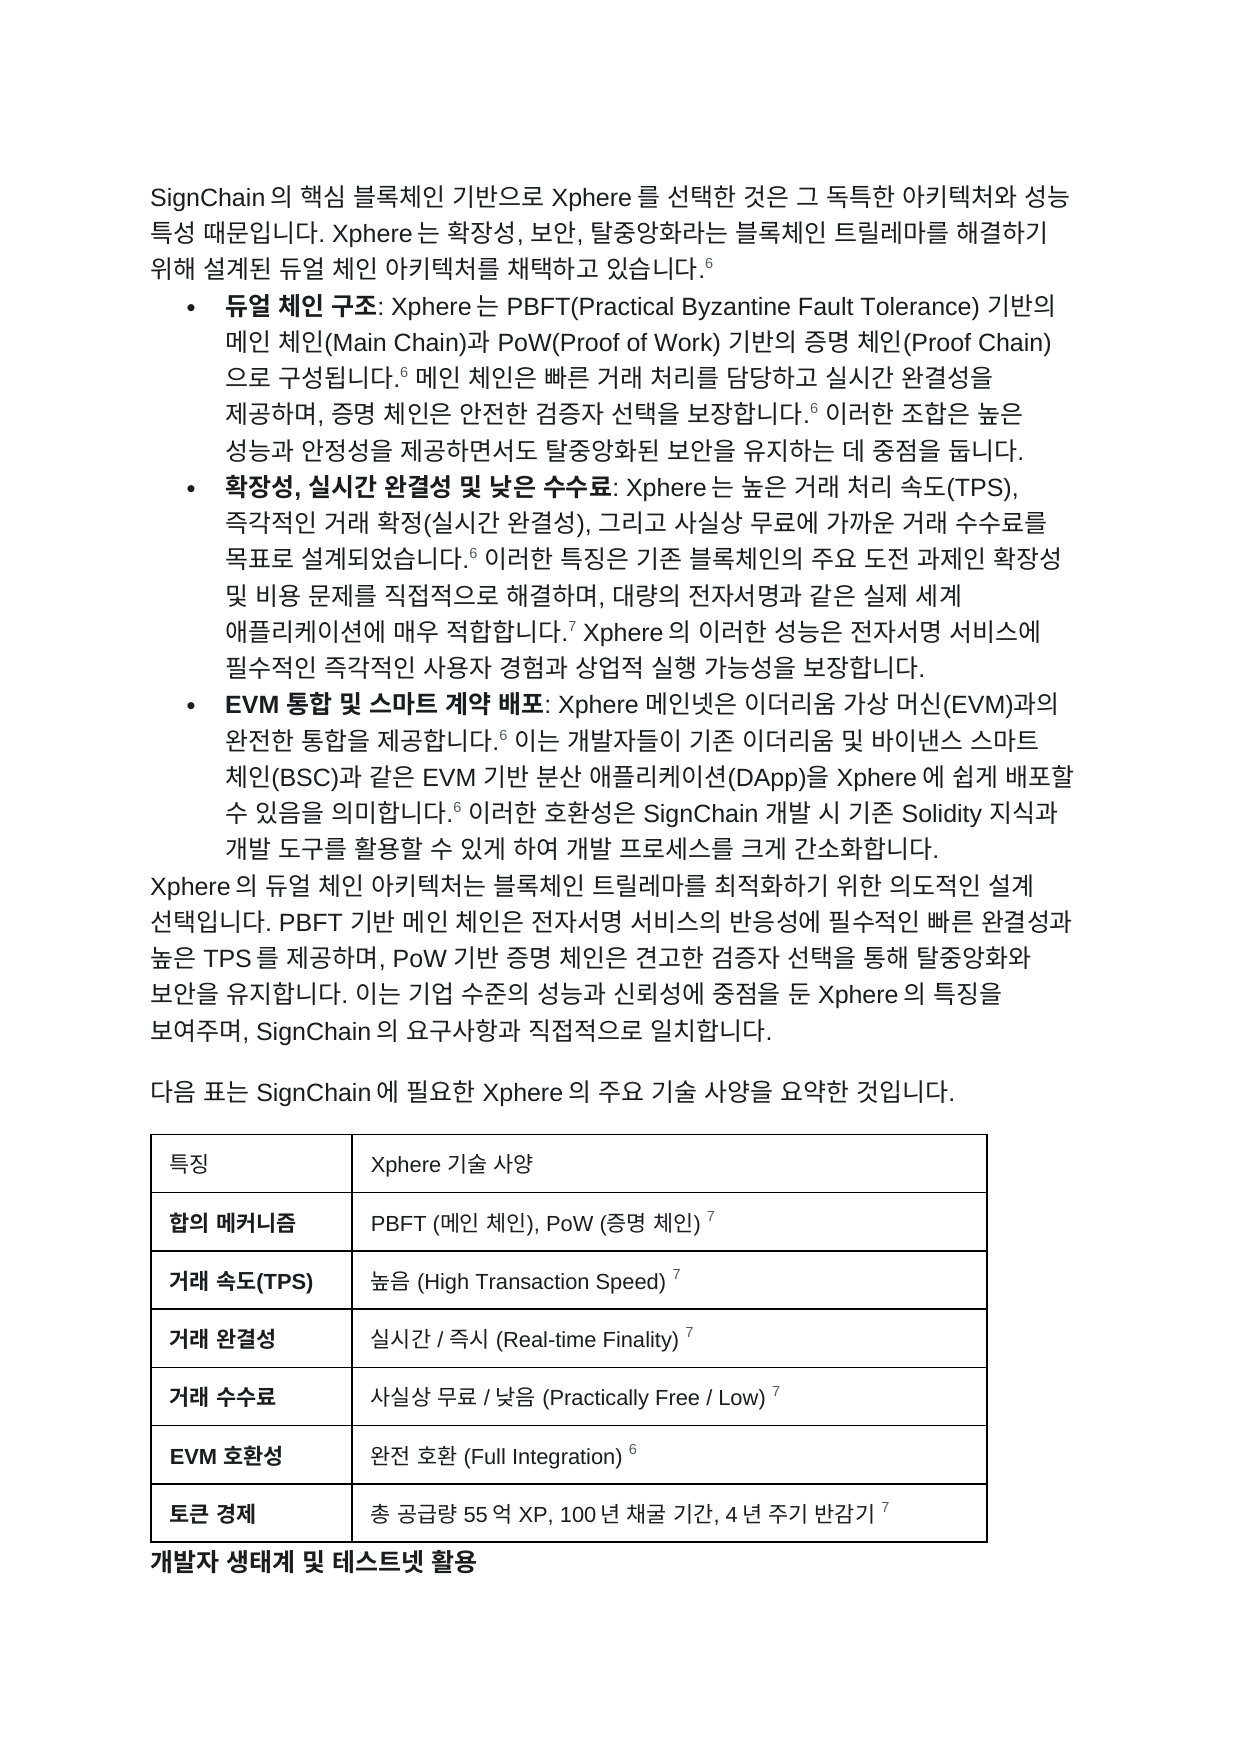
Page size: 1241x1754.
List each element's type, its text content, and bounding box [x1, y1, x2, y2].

table_cell 높음 (High Transaction Speed) 7 [353, 1252, 986, 1308]
table_header Xphere 기술 사양 [353, 1135, 986, 1192]
table_cell 거래 속도(TPS) [152, 1252, 351, 1308]
list 확장성, 실시간 완결성 및 낮은 수수료: Xphere는 높은 거래 처리 속도(TPS), 즉각적인 거래 확정(실시간 완결성), 그리고 사실상 무료에 가까운 거래 수수료를 목표로 설계되었습니다.6 이러한 특징은 기존 블록체인의 주요 도전 과제인 확장성 및 비용 문제를 직접적으로 해결하며, 대량의 전자서명과 같은 실제 세계 애플리케이션에 매우 적합합니다.7 Xphere의 이러한 성능은 전자서명 서비스에 필수적인 즉각적인 사용자 경험과 상업적 실행 가능성을 보장합니다. [187, 467, 1090, 685]
text 다음 표는 SignChain에 필요한 Xphere의 주요 기술 사양을 요약한 것입니다. [150, 1072, 1090, 1108]
list EVM 통합 및 스마트 계약 배포: Xphere 메인넷은 이더리움 가상 머신(EVM)과의 완전한 통합을 제공합니다.6 이는 개발자들이 기존 이더리움 및 바이낸스 스마트 체인(BSC)과 같은 EVM 기반 분산 애플리케이션(DApp)을 Xphere에 쉽게 배포할 수 있음을 의미합니다.6 이러한 호환성은 SignChain 개발 시 기존 Solidity 지식과 개발 도구를 활용할 수 있게 하여 개발 프로세스를 크게 간소화합니다. [187, 685, 1090, 866]
text 개발자 생태계 및 테스트넷 활용 [150, 1543, 1090, 1579]
table_cell 총 공급량 55억 XP, 100년 채굴 기간, 4년 주기 반감기 7 [353, 1485, 986, 1541]
table_cell 합의 메커니즘 [152, 1193, 351, 1250]
table_cell 사실상 무료 / 낮음 (Practically Free / Low) 7 [353, 1368, 986, 1424]
table_header 특징 [152, 1135, 351, 1192]
table_cell 거래 수수료 [152, 1368, 351, 1424]
table_cell EVM 호환성 [152, 1426, 351, 1483]
table_cell 완전 호환 (Full Integration) 6 [353, 1426, 986, 1483]
table_cell 토큰 경제 [152, 1485, 351, 1541]
table_cell PBFT (메인 체인), PoW (증명 체인) 7 [353, 1193, 986, 1250]
text SignChain의 핵심 블록체인 기반으로 Xphere를 선택한 것은 그 독특한 아키텍처와 성능 특성 때문입니다. Xphere는 확장성, 보안, 탈중앙화라는 블록체인 트릴레마를 해결하기 위해 설계된 듀얼 체인 아키텍처를 채택하고 있습니다.6 [150, 177, 1090, 286]
list 듀얼 체인 구조: Xphere는 PBFT(Practical Byzantine Fault Tolerance) 기반의 메인 체인(Main Chain)과 PoW(Proof of Work) 기반의 증명 체인(Proof Chain)으로 구성됩니다.6 메인 체인은 빠른 거래 처리를 담당하고 실시간 완결성을 제공하며, 증명 체인은 안전한 검증자 선택을 보장합니다.6 이러한 조합은 높은 성능과 안정성을 제공하면서도 탈중앙화된 보안을 유지하는 데 중점을 둡니다. [187, 286, 1090, 467]
table_cell 거래 완결성 [152, 1310, 351, 1366]
table_cell 실시간 / 즉시 (Real-time Finality) 7 [353, 1310, 986, 1366]
text Xphere의 듀얼 체인 아키텍처는 블록체인 트릴레마를 최적화하기 위한 의도적인 설계 선택입니다. PBFT 기반 메인 체인은 전자서명 서비스의 반응성에 필수적인 빠른 완결성과 높은 TPS를 제공하며, PoW 기반 증명 체인은 견고한 검증자 선택을 통해 탈중앙화와 보안을 유지합니다. 이는 기업 수준의 성능과 신뢰성에 중점을 둔 Xphere의 특징을 보여주며, SignChain의 요구사항과 직접적으로 일치합니다. [150, 866, 1090, 1047]
